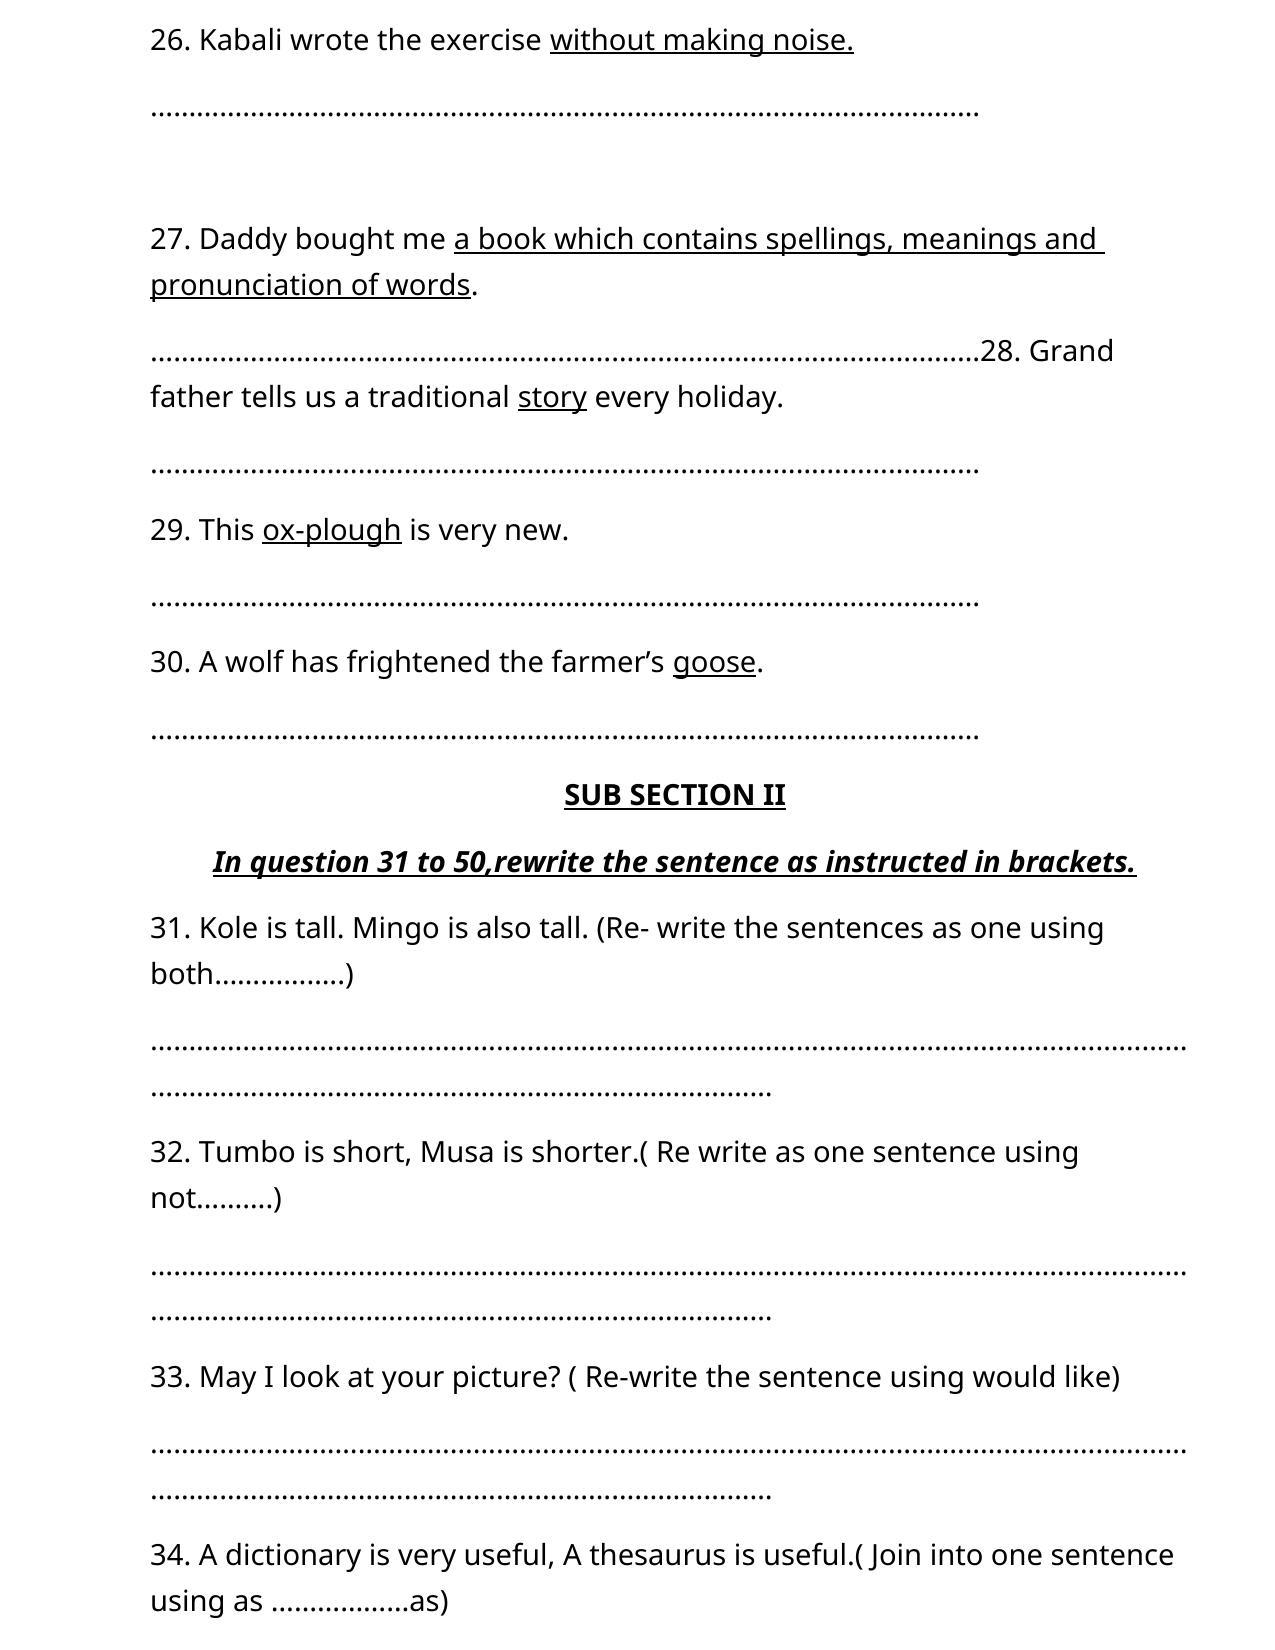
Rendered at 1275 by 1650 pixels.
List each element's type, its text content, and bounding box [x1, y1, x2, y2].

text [150, 85, 1200, 125]
text ……………………………………………………………………………………………… [150, 708, 1200, 748]
text 30. A wolf has frightened the farmer’s goose. [150, 642, 1200, 681]
text ………………………………………………………………………………………………28. Grand father tells us a traditional story every holiday. [150, 330, 1200, 416]
text 29. This ox-plough is very new. [150, 509, 1200, 548]
text 27. Daddy bought me a book which contains spellings, meanings and pronunciation of words. [150, 218, 1200, 303]
text ……………………………………………………………………………………………… [150, 575, 1200, 615]
text 33. May I look at your picture? ( Re-write the sentence using would like) [150, 1356, 1200, 1396]
text 34. A dictionary is very useful, A thesaurus is useful.( Join into one sentence using as ………………as) [150, 1534, 1200, 1620]
text 31. Kole is tall. Mingo is also tall. (Re- write the sentences as one using both……………..) [150, 907, 1200, 993]
text In question 31 to 50,rewrite the sentence as instructed in brackets. [150, 841, 1200, 881]
text ……………………………………………………………………………………………… [150, 442, 1200, 482]
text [150, 1244, 1200, 1329]
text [150, 1422, 1200, 1508]
text 26. Kabali wrote the exercise without making noise. [150, 19, 1200, 58]
text SUB SECTION II [150, 774, 1200, 814]
text ……………………………………………………………………………………………………………………………………………………………………………………………… [150, 1019, 1200, 1105]
text 32. Tumbo is short, Musa is shorter.( Re write as one sentence using not……….) [150, 1132, 1200, 1217]
